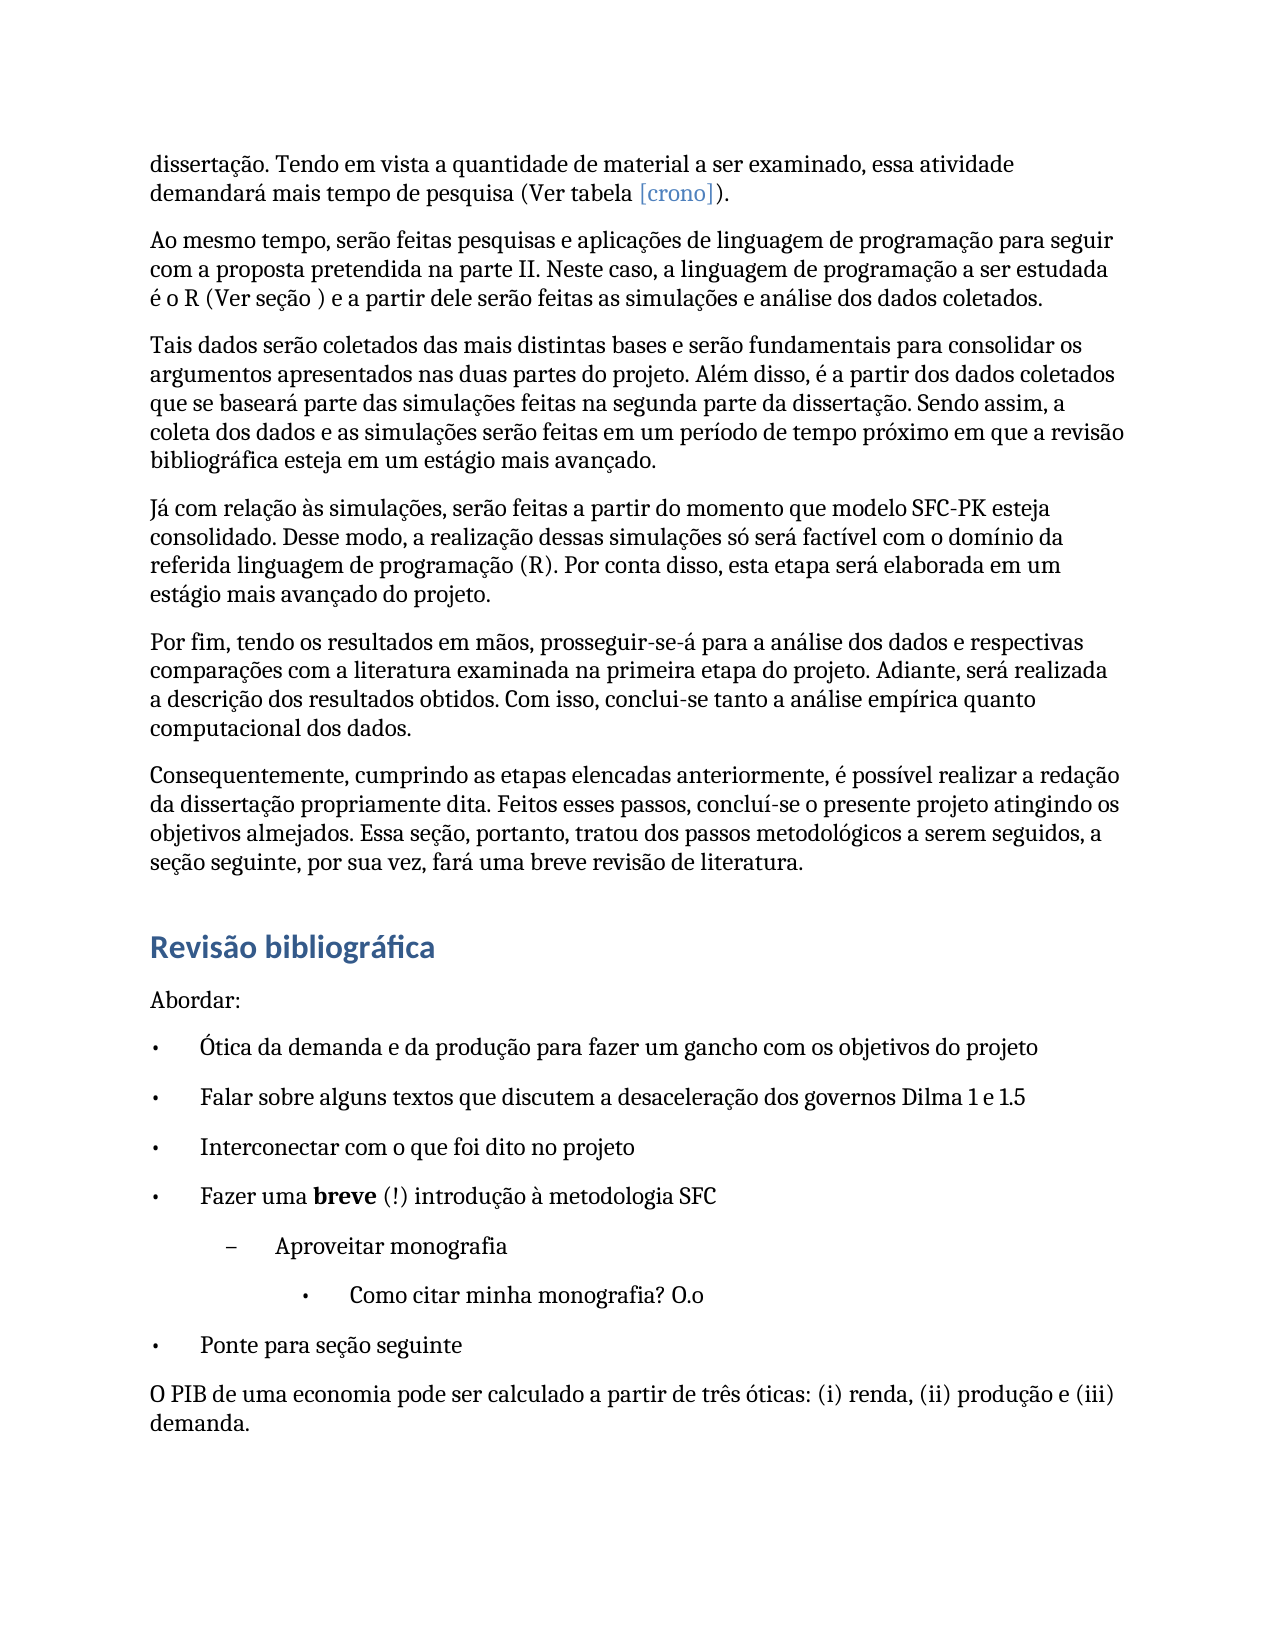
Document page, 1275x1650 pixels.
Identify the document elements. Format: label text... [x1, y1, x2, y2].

text Ao mesmo tempo, serão feitas pesquisas e aplicações de linguagem de programação para seguir com a proposta pretendida na parte II. Neste caso, a linguagem de programação a ser estudada é o R (Ver seção ) e a partir dele serão feitas as simulações e análise dos dados coletados. [150, 226, 1125, 312]
text Abordar: [150, 986, 1125, 1014]
list Como citar minha monografia? O.o [300, 1281, 1125, 1310]
text Tais dados serão coletados das mais distintas bases e serão fundamentais para consolidar os argumentos apresentados nas duas partes do projeto. Além disso, é a partir dos dados coletados que se baseará parte das simulações feitas na segunda parte da dissertação. Sendo assim, a coleta dos dados e as simulações serão feitas em um período de tempo próximo em que a revisão bibliográfica esteja em um estágio mais avançado. [150, 331, 1125, 475]
list Ótica da demanda e da produção para fazer um gancho com os objetivos do projeto [150, 1033, 1125, 1062]
subtitle Revisão bibliográfica [150, 926, 1125, 967]
list Ponte para seção seguinte [150, 1331, 1125, 1359]
list Fazer uma breve (!) introdução à metodologia SFC [150, 1182, 1125, 1211]
list Interconectar com o que foi dito no projeto [150, 1132, 1125, 1161]
text O PIB de uma economia pode ser calculado a partir de três óticas: (i) renda, (ii) produção e (iii) demanda. [150, 1380, 1125, 1438]
text Já com relação às simulações, serão feitas a partir do momento que modelo SFC-PK esteja consolidado. Desse modo, a realização dessas simulações só será factível com o domínio da referida linguagem de programação (R). Por conta disso, esta etapa será elaborada em um estágio mais avançado do projeto. [150, 494, 1125, 609]
list Falar sobre alguns textos que discutem a desaceleração dos governos Dilma 1 e 1.5 [150, 1083, 1125, 1112]
text Consequentemente, cumprindo as etapas elencadas anteriormente, é possível realizar a redação da dissertação propriamente dita. Feitos esses passos, concluí-se o presente projeto atingindo os objetivos almejados. Essa seção, portanto, tratou dos passos metodológicos a serem seguidos, a seção seguinte, por sua vez, fará uma breve revisão de literatura. [150, 761, 1125, 876]
list Aproveitar monografia [225, 1232, 1125, 1260]
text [150, 150, 1125, 207]
text Por fim, tendo os resultados em mãos, prosseguir-se-á para a análise dos dados e respectivas comparações com a literatura examinada na primeira etapa do projeto. Adiante, será realizada a descrição dos resultados obtidos. Com isso, conclui-se tanto a análise empírica quanto computacional dos dados. [150, 627, 1125, 742]
